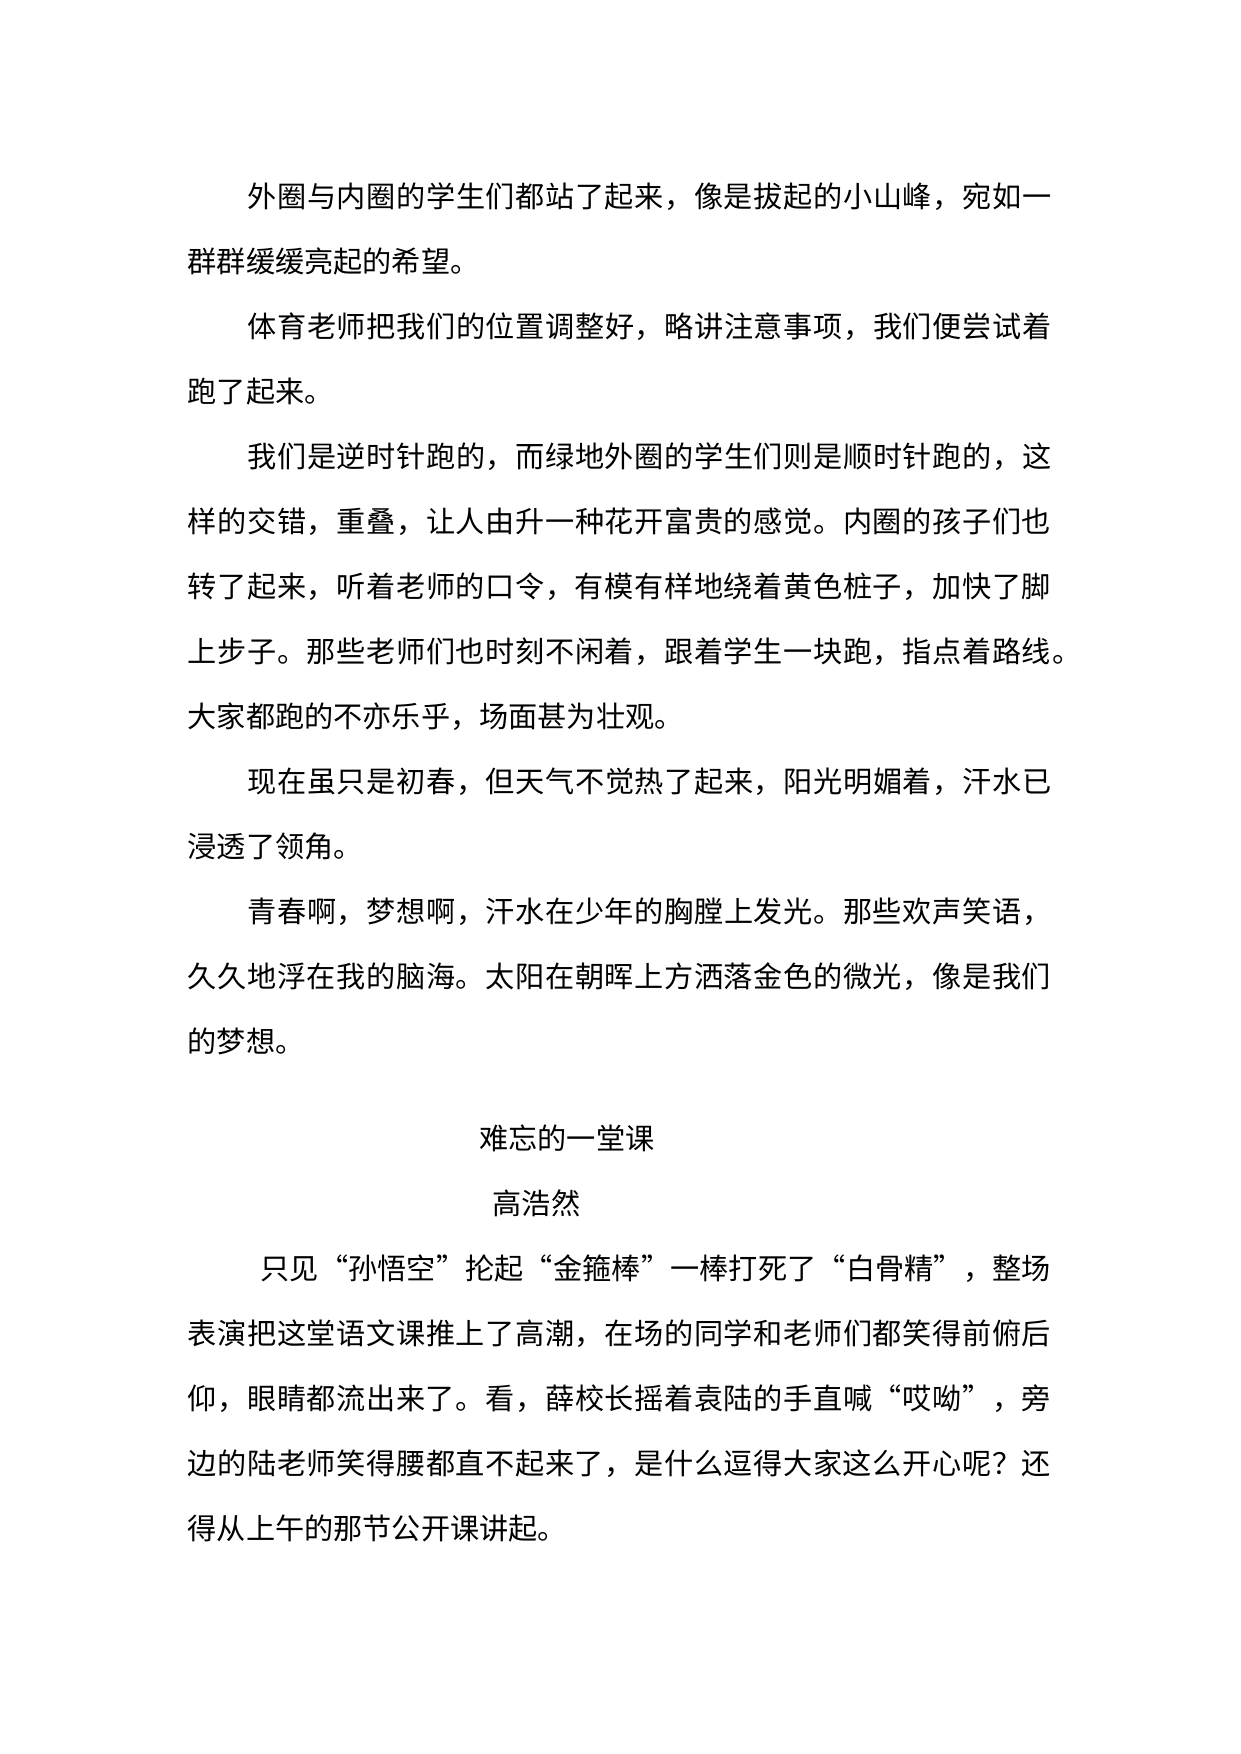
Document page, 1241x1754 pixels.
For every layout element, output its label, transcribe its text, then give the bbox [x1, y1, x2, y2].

text 高浩然 [187, 1169, 1053, 1234]
text 现在虽只是初春，但天气不觉热了起来，阳光明媚着，汗水已浸透了领角。 [187, 747, 1053, 877]
text 体育老师把我们的位置调整好，略讲注意事项，我们便尝试着跑了起来。 [187, 292, 1053, 422]
text 难忘的一堂课 [187, 1104, 1053, 1169]
text 只见“孙悟空”抡起“金箍棒”一棒打死了“白骨精”，整场表演把这堂语文课推上了高潮，在场的同学和老师们都笑得前俯后仰，眼睛都流出来了。看，薛校长摇着袁陆的手直喊“哎呦”，旁边的陆老师笑得腰都直不起来了，是什么逗得大家这么开心呢？还得从上午的那节公开课讲起。 [187, 1234, 1053, 1559]
text 青春啊，梦想啊，汗水在少年的胸膛上发光。那些欢声笑语，久久地浮在我的脑海。太阳在朝晖上方洒落金色的微光，像是我们的梦想。 [187, 877, 1053, 1072]
text 外圈与内圈的学生们都站了起来，像是拔起的小山峰，宛如一群群缓缓亮起的希望。 [187, 162, 1053, 292]
text 我们是逆时针跑的，而绿地外圈的学生们则是顺时针跑的，这样的交错，重叠，让人由升一种花开富贵的感觉。内圈的孩子们也转了起来，听着老师的口令，有模有样地绕着黄色桩子，加快了脚上步子。那些老师们也时刻不闲着，跟着学生一块跑，指点着路线。大家都跑的不亦乐乎，场面甚为壮观。 [187, 422, 1053, 747]
